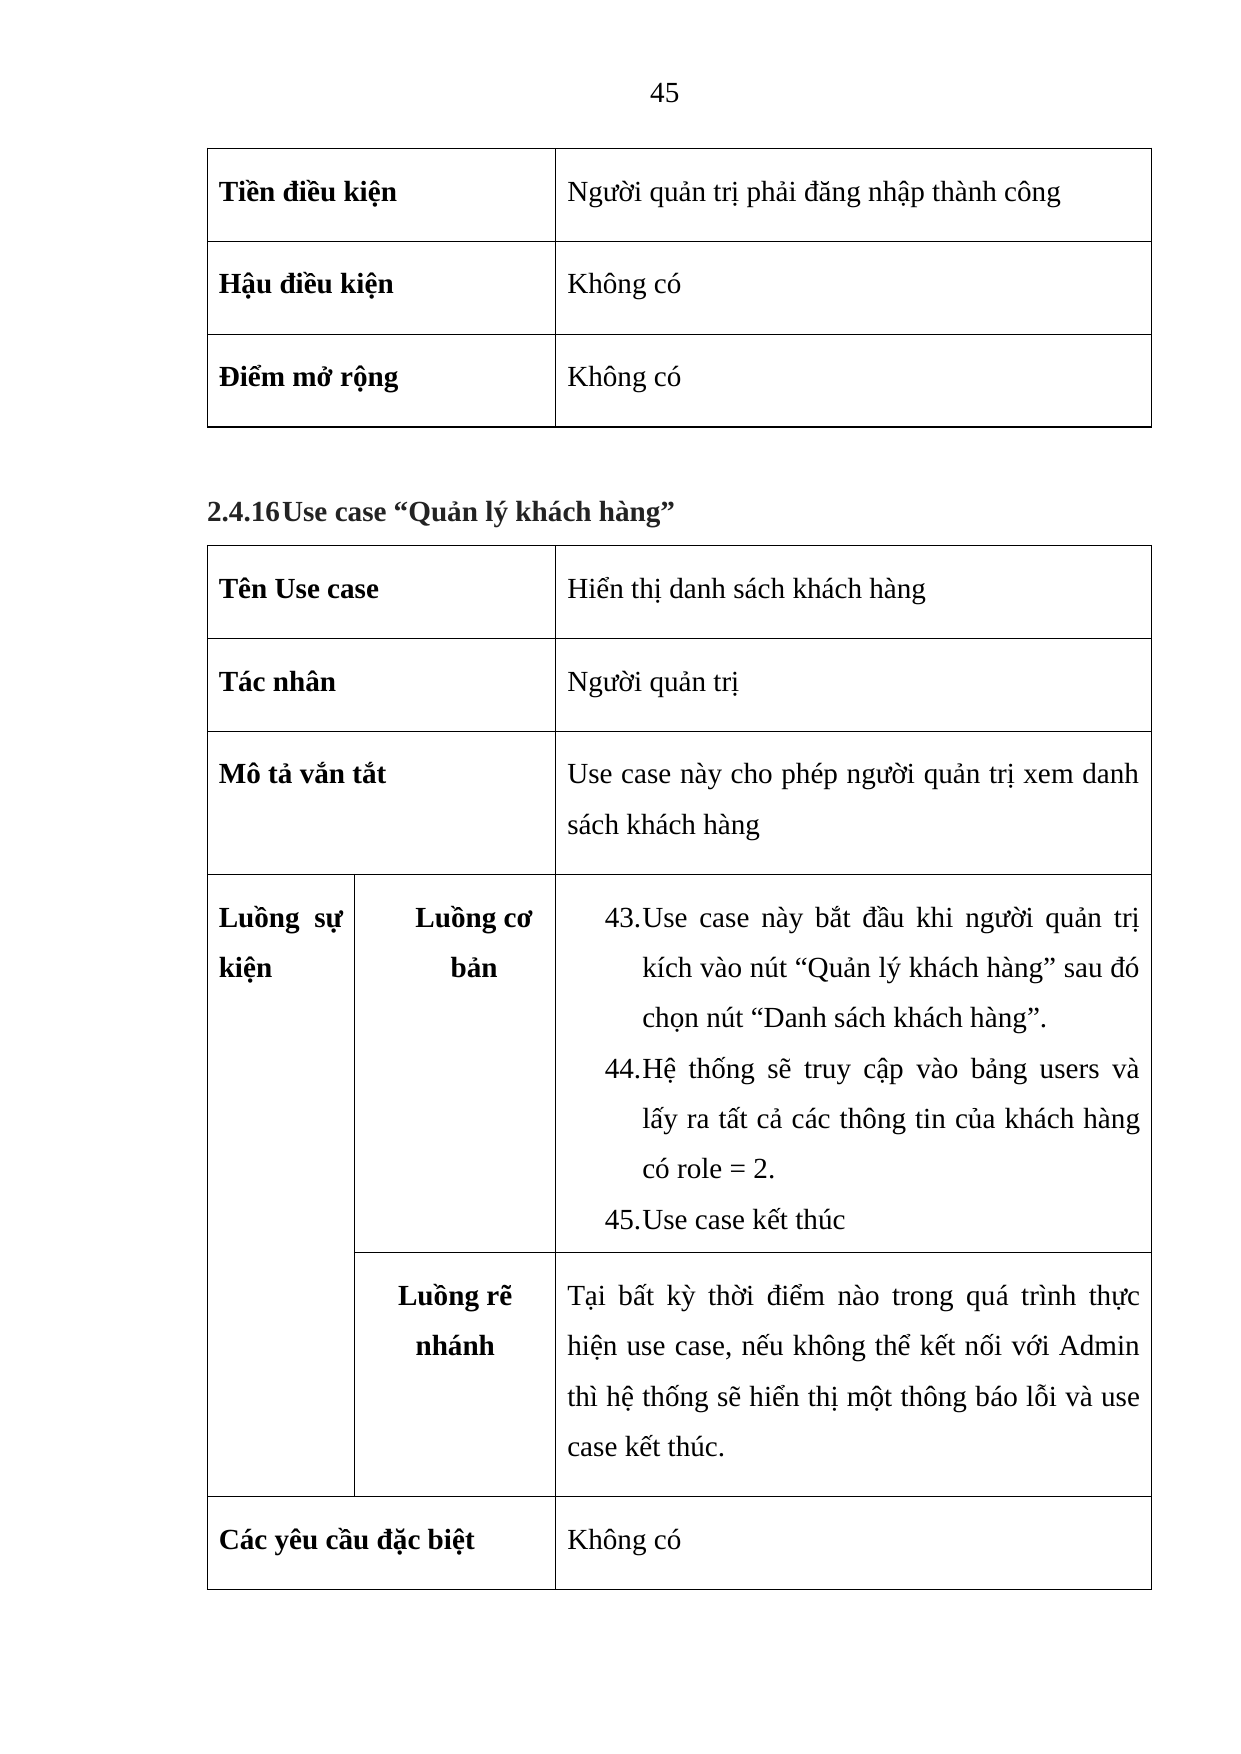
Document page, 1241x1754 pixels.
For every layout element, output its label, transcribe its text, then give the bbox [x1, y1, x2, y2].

table_cell Không có [556, 335, 1151, 426]
table_cell Các yêu cầu đặc biệt [208, 1497, 555, 1589]
table_cell Tại bất kỳ thời điểm nào trong quá trình thực hiện use case, nếu không thể kết nối với Admin thì hệ thống sẽ hiển thị một thông báo lỗi và use case kết thúc. [556, 1253, 1151, 1496]
table_header Hiển thị danh sách khách hàng [556, 546, 1151, 638]
table_cell Hậu điều kiện [208, 242, 555, 333]
table_cell Luồng rẽ nhánh [355, 1253, 555, 1496]
table_cell Người quản trị [556, 639, 1151, 731]
table_cell Điểm mở rộng [208, 335, 555, 426]
table_cell Luồng sự kiện [208, 875, 354, 1496]
table_cell Tác nhân [208, 639, 555, 731]
table_header Tên Use case [208, 546, 555, 638]
table_cell Use case này bắt đầu khi người quản trị kích vào nút “Quản lý khách hàng” sau đó chọn nút “Danh sách khách hàng”. Hệ thống sẽ truy cập vào bảng users và lấy ra tất cả các thông tin của khách hàng có role = 2. Use case kết thúc [556, 875, 1151, 1252]
table_cell Tiền điều kiện [208, 149, 555, 241]
subtitle Use case “Quản lý khách hàng” [207, 494, 1122, 528]
table_cell Luồng cơ bản [355, 875, 555, 1252]
table_cell Use case này cho phép người quản trị xem danh sách khách hàng [556, 732, 1151, 874]
table_cell Người quản trị phải đăng nhập thành công [556, 149, 1151, 241]
table_cell Mô tả vắn tắt [208, 732, 555, 874]
table_cell Không có [556, 1497, 1151, 1589]
table_cell Không có [556, 242, 1151, 333]
